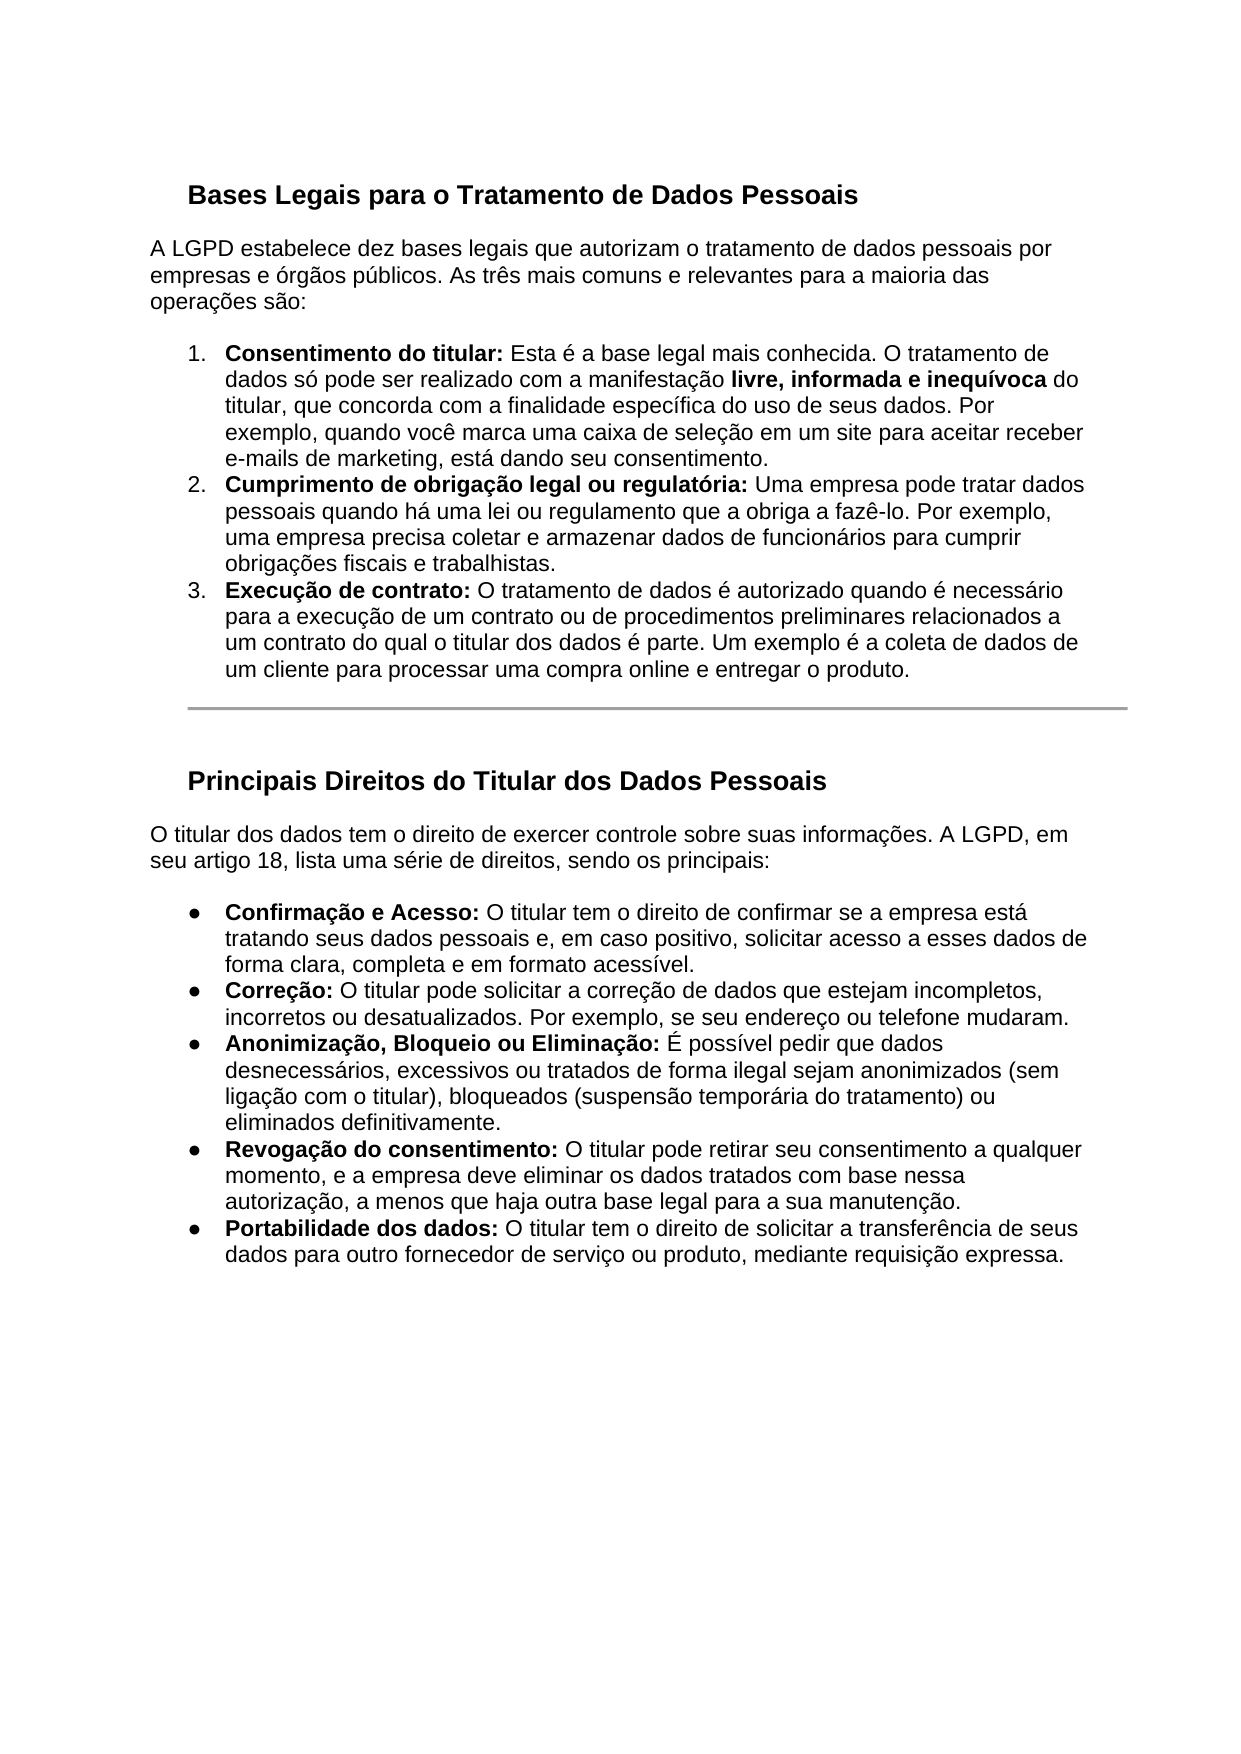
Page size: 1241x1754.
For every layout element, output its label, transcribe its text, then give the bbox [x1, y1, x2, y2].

list Cumprimento de obrigação legal ou regulatória: Uma empresa pode tratar dados pessoais quando há uma lei ou regulamento que a obriga a fazê-lo. Por exemplo, uma empresa precisa coletar e armazenar dados de funcionários para cumprir obrigações fiscais e trabalhistas. [187, 471, 1090, 577]
list Portabilidade dos dados: O titular tem o direito de solicitar a transferência de seus dados para outro fornecedor de serviço ou produto, mediante requisição expressa. [187, 1215, 1090, 1267]
text A LGPD estabelece dez bases legais que autorizam o tratamento de dados pessoais por empresas e órgãos públicos. As três mais comuns e relevantes para a maioria das operações são: [150, 235, 1090, 314]
list Consentimento do titular: Esta é a base legal mais conhecida. O tratamento de dados só pode ser realizado com a manifestação livre, informada e inequívoca do titular, que concorda com a finalidade específica do uso de seus dados. Por exemplo, quando você marca uma caixa de seleção em um site para aceitar receber e-mails de marketing, está dando seu consentimento. [187, 339, 1090, 471]
list Confirmação e Acesso: O titular tem o direito de confirmar se a empresa está tratando seus dados pessoais e, em caso positivo, solicitar acesso a esses dados de forma clara, completa e em formato acessível. [187, 898, 1090, 977]
list Correção: O titular pode solicitar a correção de dados que estejam incompletos, incorretos ou desatualizados. Por exemplo, se seu endereço ou telefone mudaram. [187, 977, 1090, 1030]
text O titular dos dados tem o direito de exercer controle sobre suas informações. A LGPD, em seu artigo 18, lista uma série de direitos, sendo os principais: [150, 821, 1090, 873]
subtitle Principais Direitos do Titular dos Dados Pessoais [187, 764, 1090, 796]
list Anonimização, Bloqueio ou Eliminação: É possível pedir que dados desnecessários, excessivos ou tratados de forma ilegal sejam anonimizados (sem ligação com o titular), bloqueados (suspensão temporária do tratamento) ou eliminados definitivamente. [187, 1030, 1090, 1136]
subtitle Bases Legais para o Tratamento de Dados Pessoais [187, 179, 1090, 210]
list Revogação do consentimento: O titular pode retirar seu consentimento a qualquer momento, e a empresa deve eliminar os dados tratados com base nessa autorização, a menos que haja outra base legal para a sua manutenção. [187, 1136, 1090, 1215]
list Execução de contrato: O tratamento de dados é autorizado quando é necessário para a execução de um contrato ou de procedimentos preliminares relacionados a um contrato do qual o titular dos dados é parte. Um exemplo é a coleta de dados de um cliente para processar uma compra online e entregar o produto. [187, 577, 1090, 682]
